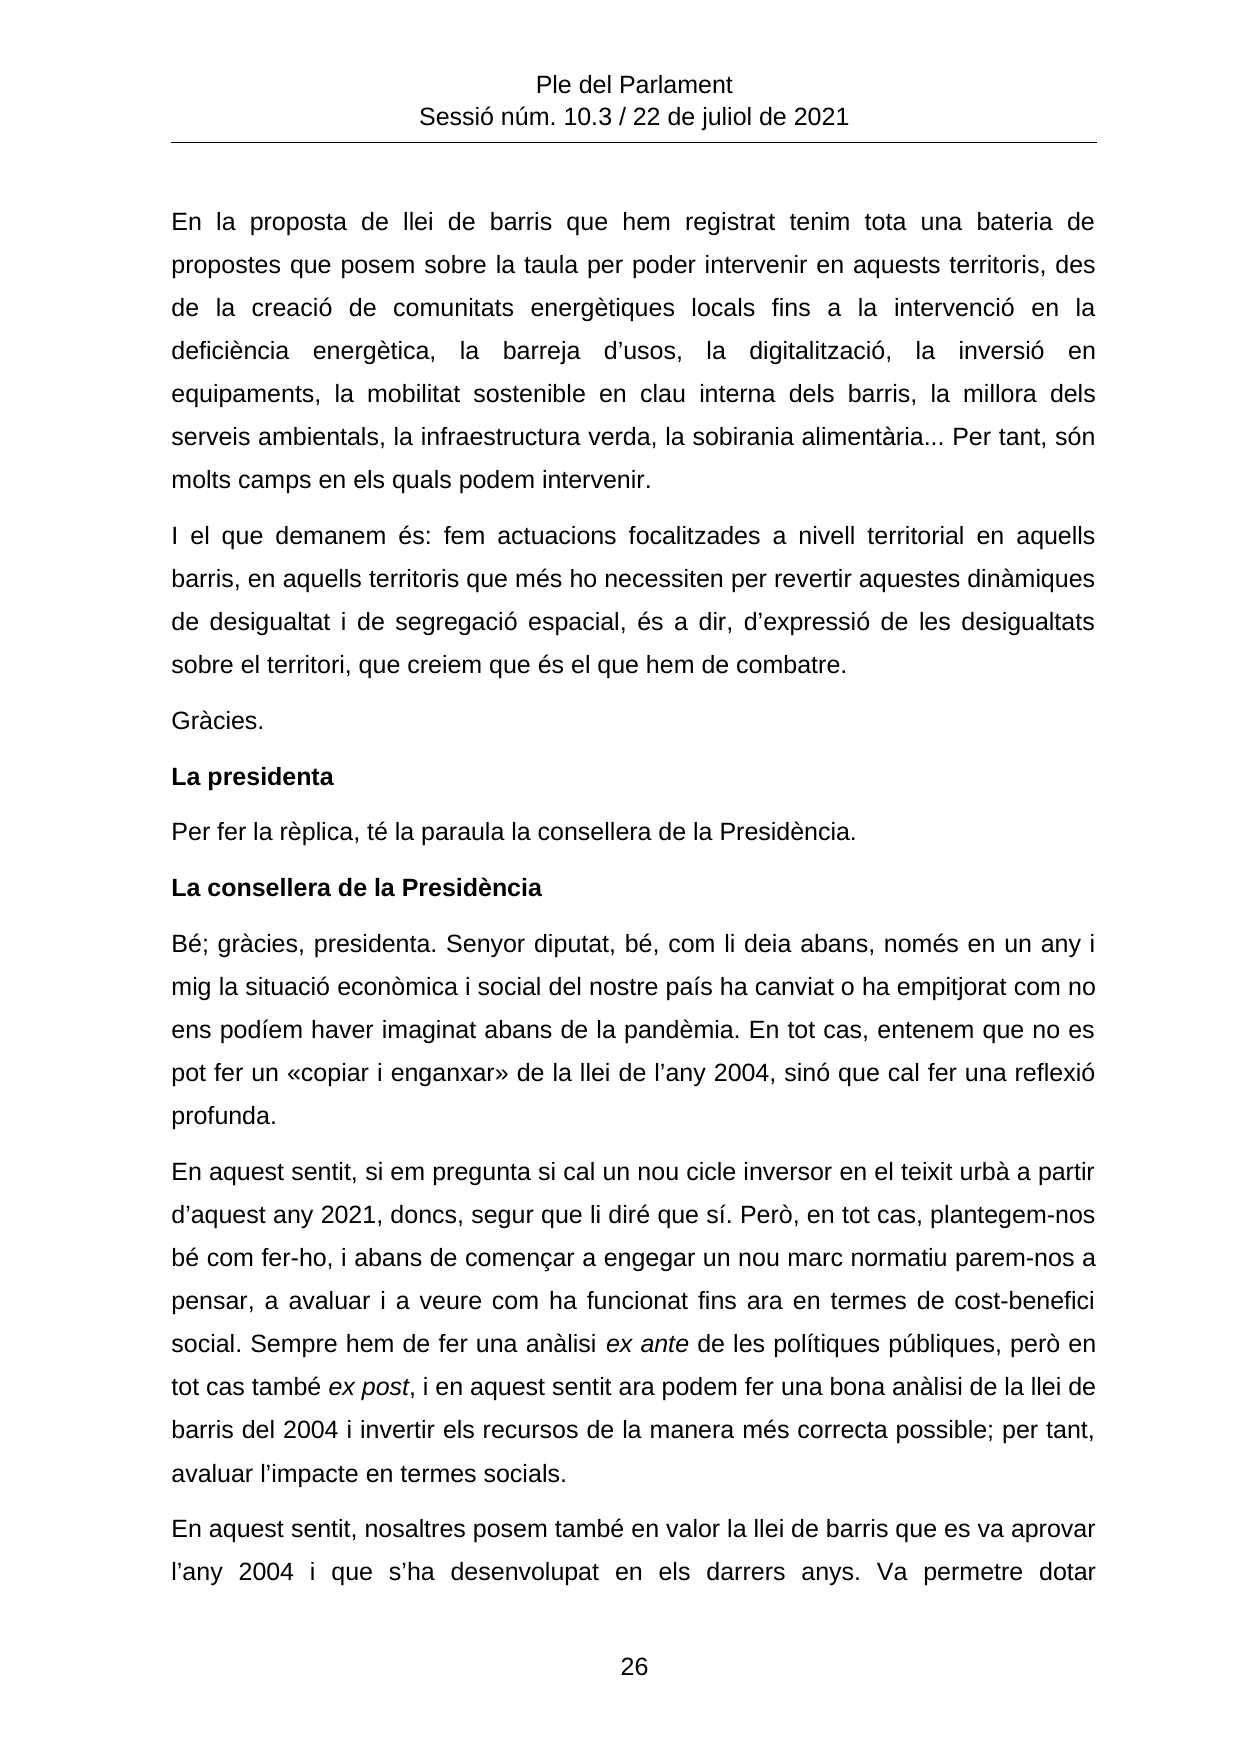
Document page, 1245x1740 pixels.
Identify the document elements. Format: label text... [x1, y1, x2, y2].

text En aquest sentit, si em pregunta si cal un nou cicle inversor en el teixit urbà a partir d’aquest any 2021, doncs, segur que li diré que sí. Però, en tot cas, plantegem-nos bé com fer-ho, i abans de començar a engegar un nou marc normatiu parem-nos a pensar, a avaluar i a veure com ha funcionat fins ara en termes de cost-benefici social. Sempre hem de fer una anàlisi ex ante de les polítiques públiques, però en tot cas també ex post, i en aquest sentit ara podem fer una bona anàlisi de la llei de barris del 2004 i invertir els recursos de la manera més correcta possible; per tant, avaluar l’impacte en termes socials. [171, 1157, 1097, 1487]
text La consellera de la Presidència [171, 873, 1097, 902]
text I el que demanem és: fem actuacions focalitzades a nivell territorial en aquells barris, en aquells territoris que més ho necessiten per revertir aquestes dinàmiques de desigualtat i de segregació espacial, és a dir, d’expressió de les desigualtats sobre el territori, que creiem que és el que hem de combatre. [171, 521, 1097, 679]
text Per fer la rèplica, té la paraula la consellera de la Presidència. [171, 817, 1097, 846]
text Bé; gràcies, presidenta. Senyor diputat, bé, com li deia abans, només en un any i mig la situació econòmica i social del nostre país ha canviat o ha empitjorat com no ens podíem haver imaginat abans de la pandèmia. En tot cas, entenem que no es pot fer un «copiar i enganxar» de la llei de l’any 2004, sinó que cal fer una reflexió profunda. [171, 929, 1097, 1130]
text En la proposta de llei de barris que hem registrat tenim tota una bateria de propostes que posem sobre la taula per poder intervenir en aquests territoris, des de la creació de comunitats energètiques locals fins a la intervenció en la deficiència energètica, la barreja d’usos, la digitalització, la inversió en equipaments, la mobilitat sostenible en clau interna dels barris, la millora dels serveis ambientals, la infraestructura verda, la sobirania alimentària... Per tant, són molts camps en els quals podem intervenir. [171, 207, 1097, 494]
text La presidenta [171, 762, 1097, 791]
text Gràcies. [171, 706, 1097, 735]
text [171, 1514, 1097, 1586]
